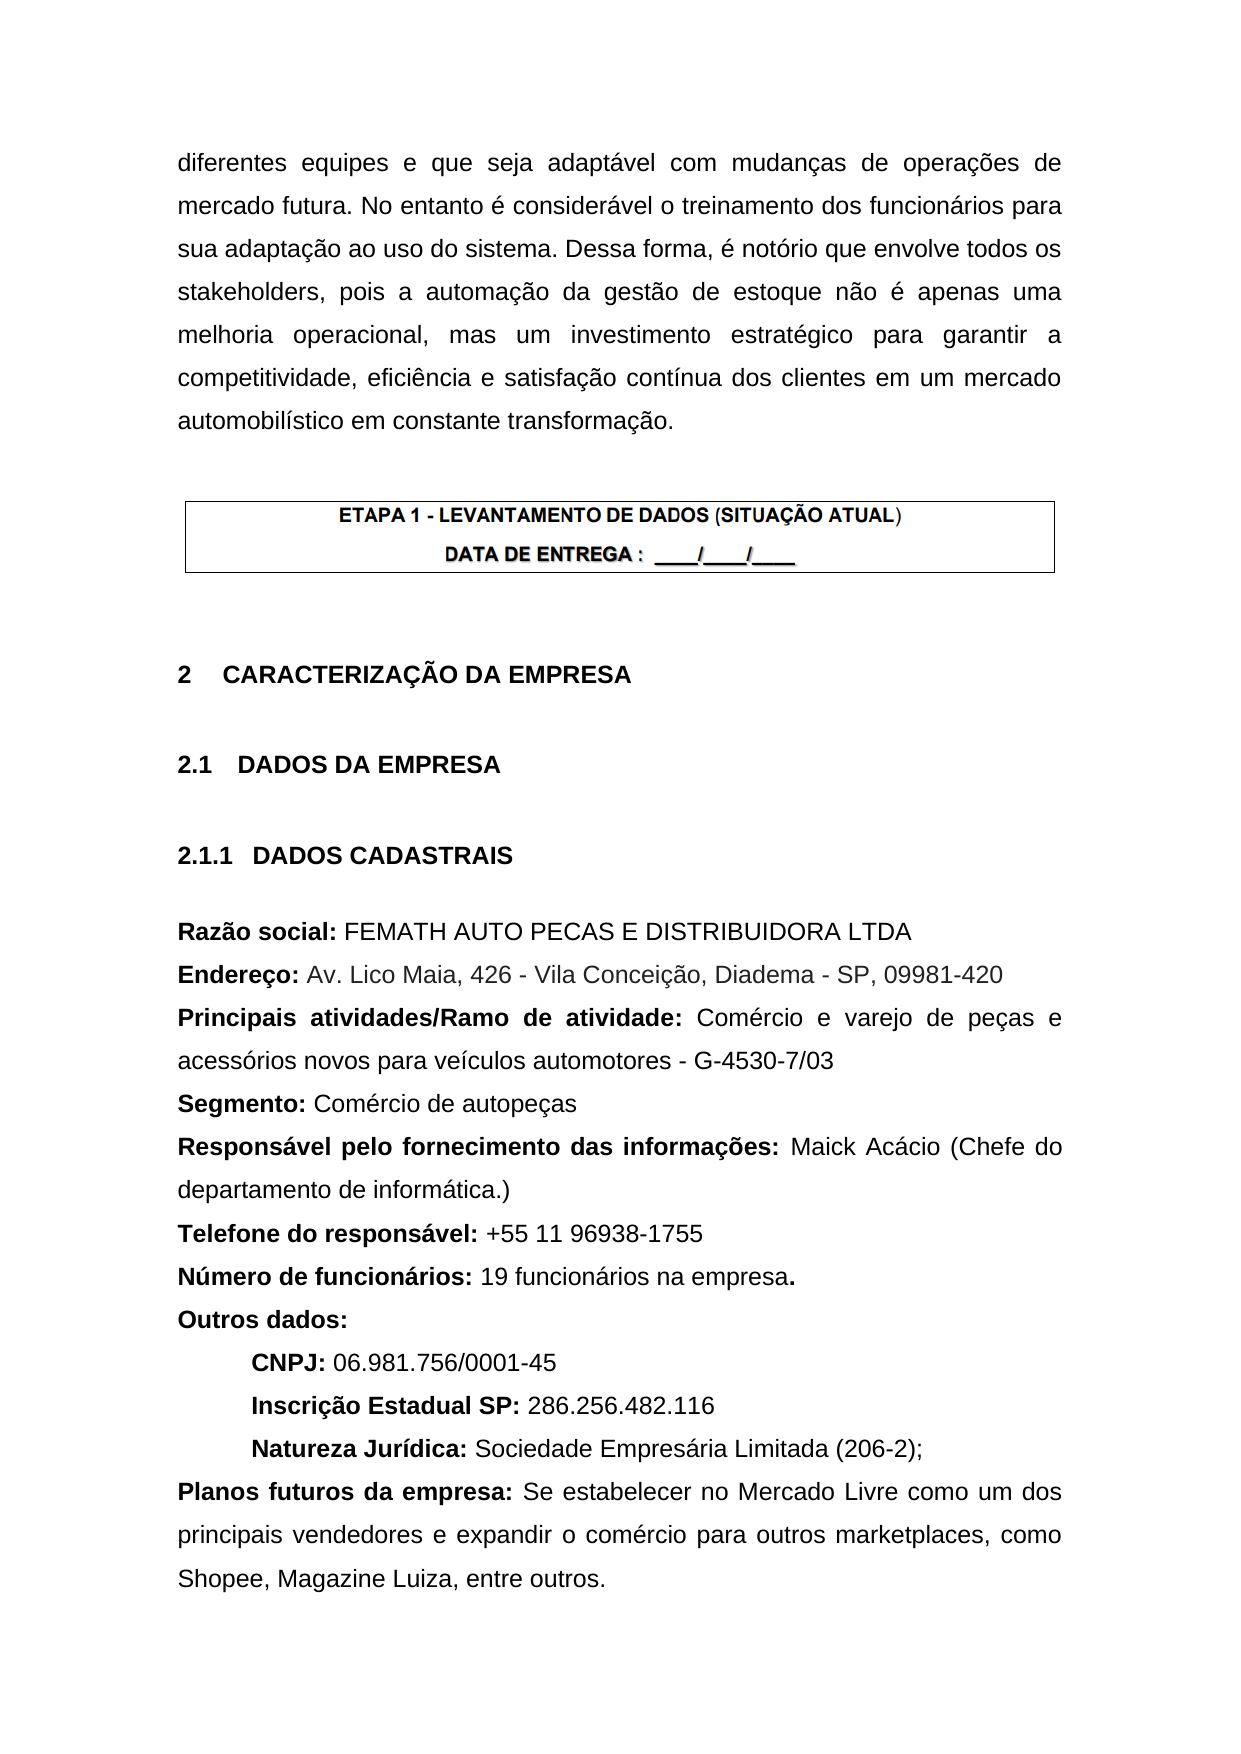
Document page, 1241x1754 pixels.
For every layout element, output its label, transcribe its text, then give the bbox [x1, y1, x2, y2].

text Número de funcionários: 19 funcionários na empresa. [177, 1262, 1063, 1291]
text Endereço: Av. Lico Maia, 426 - Vila Conceição, Diadema - SP, 09981-420 [177, 960, 1063, 989]
text Inscrição Estadual SP: 286.256.482.116 [177, 1391, 1063, 1420]
text CNPJ: 06.981.756/0001-45 [177, 1348, 1063, 1377]
text Planos futuros da empresa: Se estabelecer no Mercado Livre como um dos principais vendedores e expandir o comércio para outros marketplaces, como Shopee, Magazine Luiza, entre outros. [177, 1477, 1063, 1592]
text Outros dados: [177, 1305, 1063, 1334]
text Responsável pelo fornecimento das informações: Maick Acácio (Chefe do departamento de informática.) [177, 1132, 1063, 1204]
text Telefone do responsável: +55 11 96938-1755 [177, 1219, 1063, 1247]
text Principais atividades/Ramo de atividade: Comércio e varejo de peças e acessórios novos para veículos automotores - G-4530-7/03 [177, 1003, 1063, 1075]
subtitle DADOS CADASTRAIS [177, 841, 1063, 869]
subtitle DADOS DA EMPRESA [177, 750, 1063, 779]
text Razão social: FEMATH AUTO PECAS E DISTRIBUIDORA LTDA [177, 917, 1063, 946]
text Natureza Jurídica: Sociedade Empresária Limitada (206-2); [177, 1434, 1063, 1463]
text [177, 148, 1063, 435]
text Segmento: Comércio de autopeças [177, 1089, 1063, 1118]
picture [177, 492, 1063, 578]
subtitle CARACTERIZAÇÃO DA EMPRESA [177, 660, 1063, 688]
